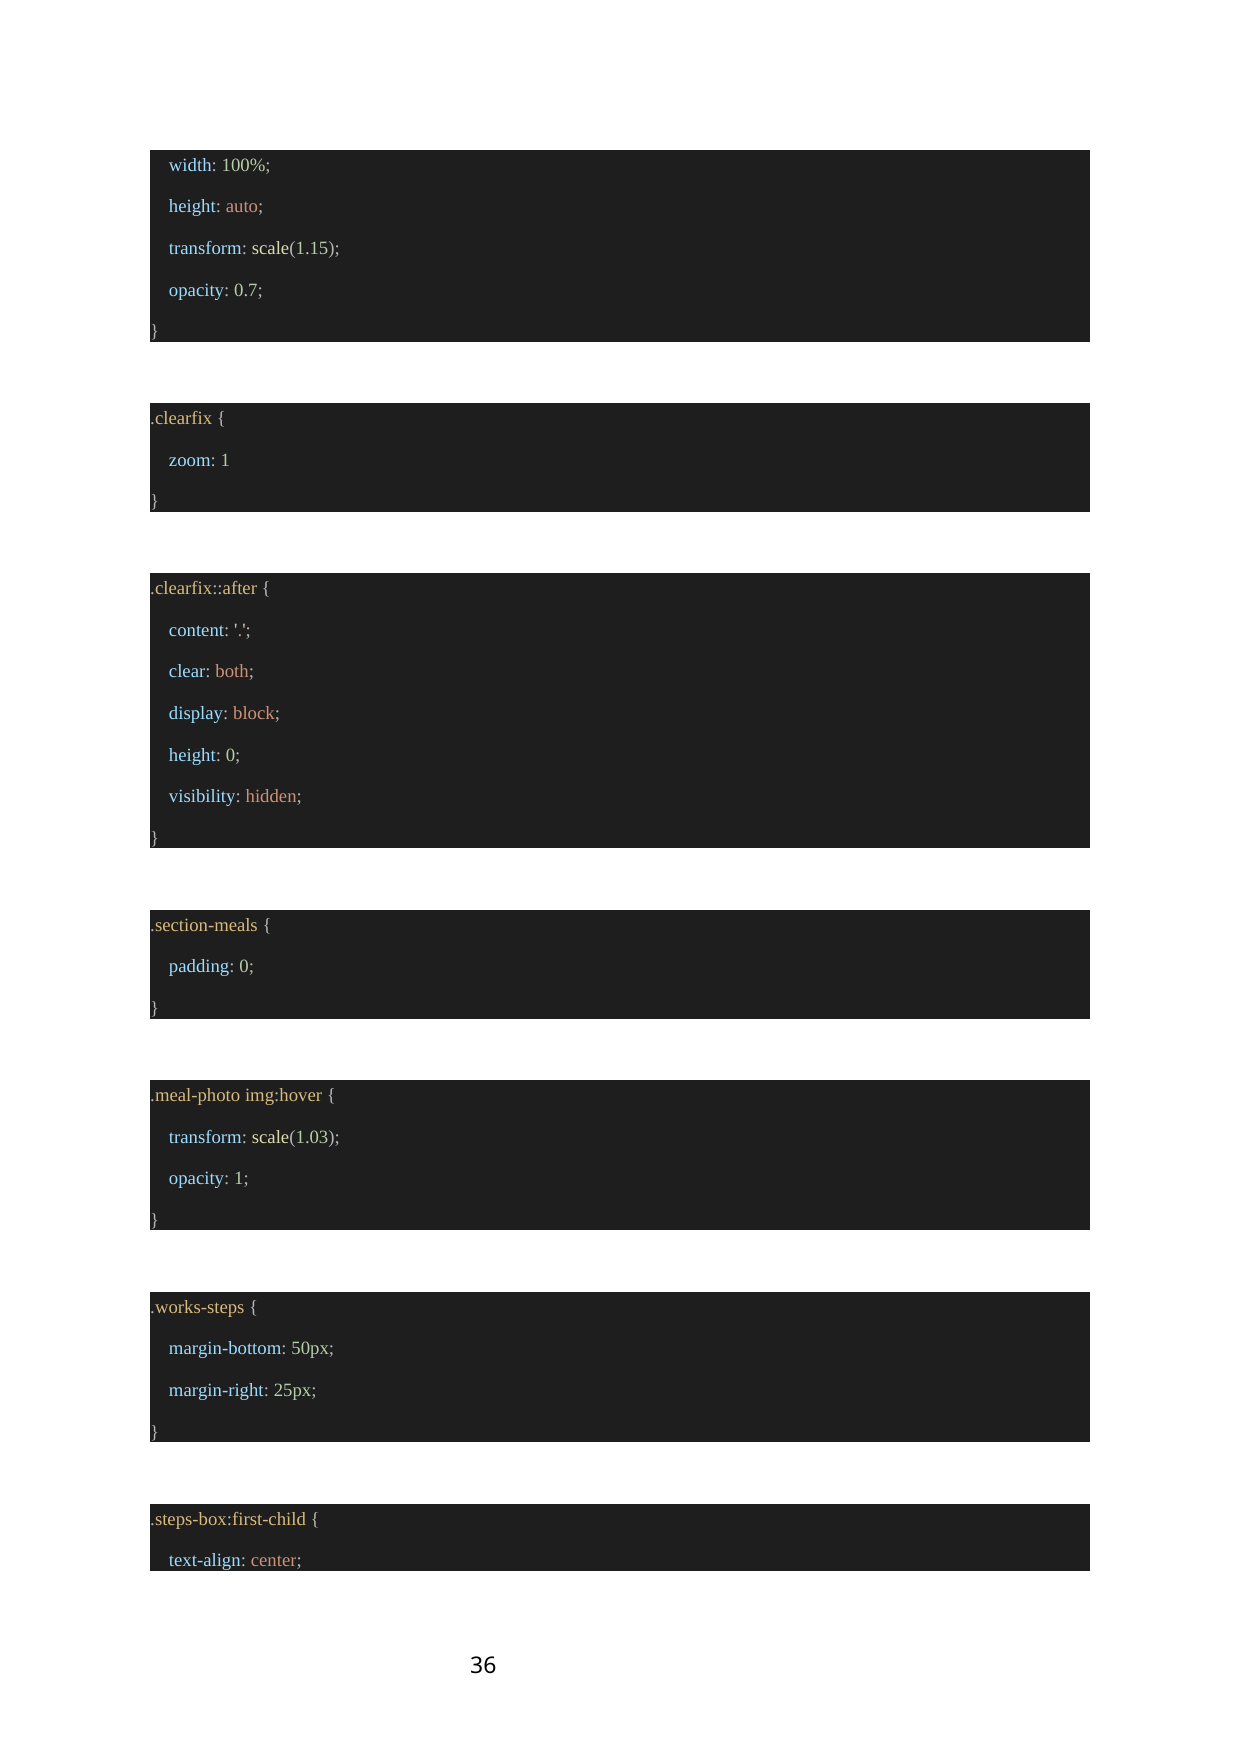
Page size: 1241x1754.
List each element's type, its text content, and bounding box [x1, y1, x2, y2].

text clear: both; [150, 657, 1090, 682]
text content: '.'; [150, 615, 1090, 640]
text .meal-photo img:hover { [150, 1080, 1090, 1105]
text height: auto; [150, 192, 1090, 217]
text width: 100%; [150, 150, 1090, 175]
text opacity: 0.7; [150, 275, 1090, 300]
text zoom: 1 [150, 445, 1090, 470]
text .works-steps { [150, 1292, 1090, 1317]
text opacity: 1; [150, 1164, 1090, 1189]
text } [150, 317, 1090, 342]
text margin-right: 25px; [150, 1376, 1090, 1401]
text } [150, 1417, 1090, 1442]
text display: block; [150, 698, 1090, 723]
text .steps-box:first-child { [150, 1504, 1090, 1529]
text transform: scale(1.15); [150, 233, 1090, 258]
text } [150, 487, 1090, 512]
text padding: 0; [150, 952, 1090, 977]
text visibility: hidden; [150, 782, 1090, 807]
text transform: scale(1.03); [150, 1122, 1090, 1147]
text .clearfix { [150, 403, 1090, 428]
text } [150, 1205, 1090, 1230]
text margin-bottom: 50px; [150, 1334, 1090, 1359]
text .section-meals { [150, 910, 1090, 935]
text height: 0; [150, 740, 1090, 765]
text .clearfix::after { [150, 573, 1090, 598]
text } [150, 994, 1090, 1019]
text } [150, 823, 1090, 848]
text text-align: center; [150, 1546, 1090, 1571]
